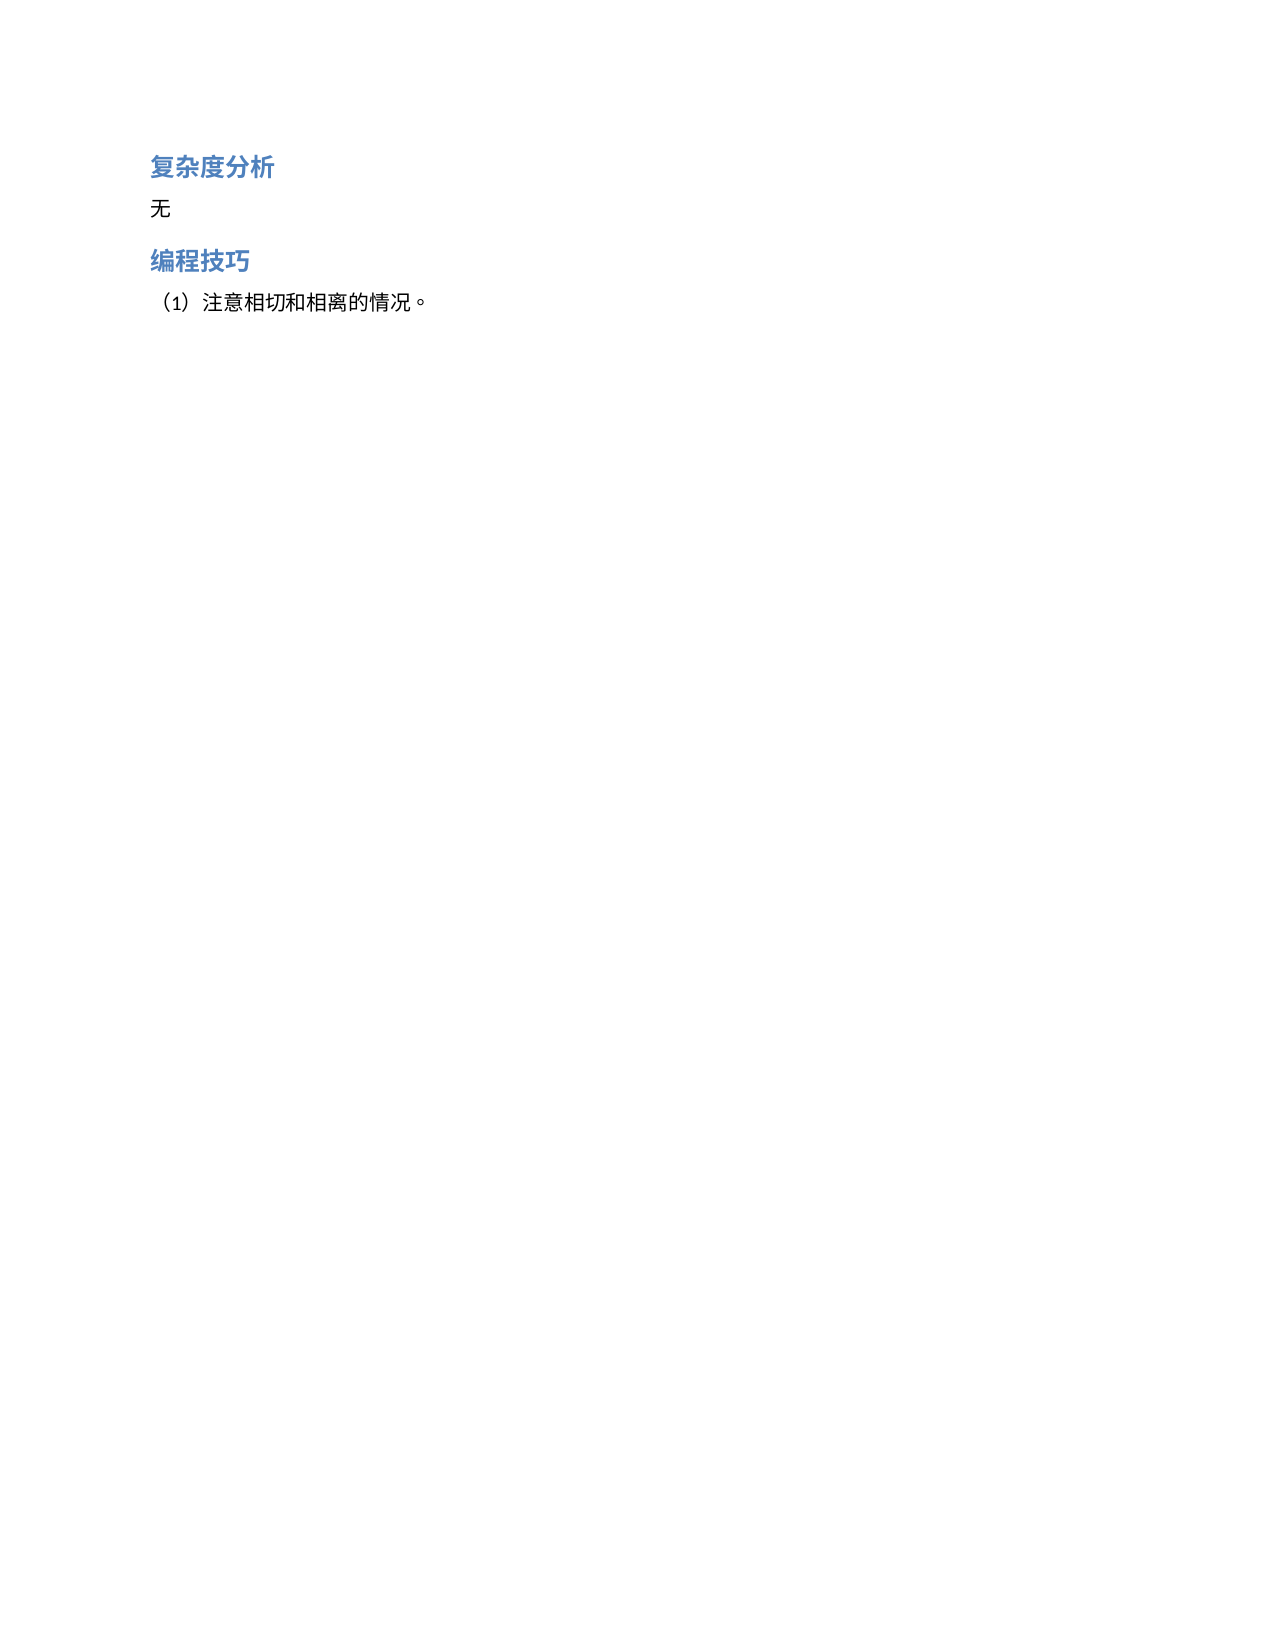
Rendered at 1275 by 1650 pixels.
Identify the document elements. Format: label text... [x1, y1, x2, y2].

text 无 [150, 194, 1125, 223]
subtitle 复杂度分析 [150, 150, 1125, 184]
subtitle 编程技巧 [150, 244, 1125, 278]
text （1）注意相切和相离的情况。 [150, 288, 1125, 317]
